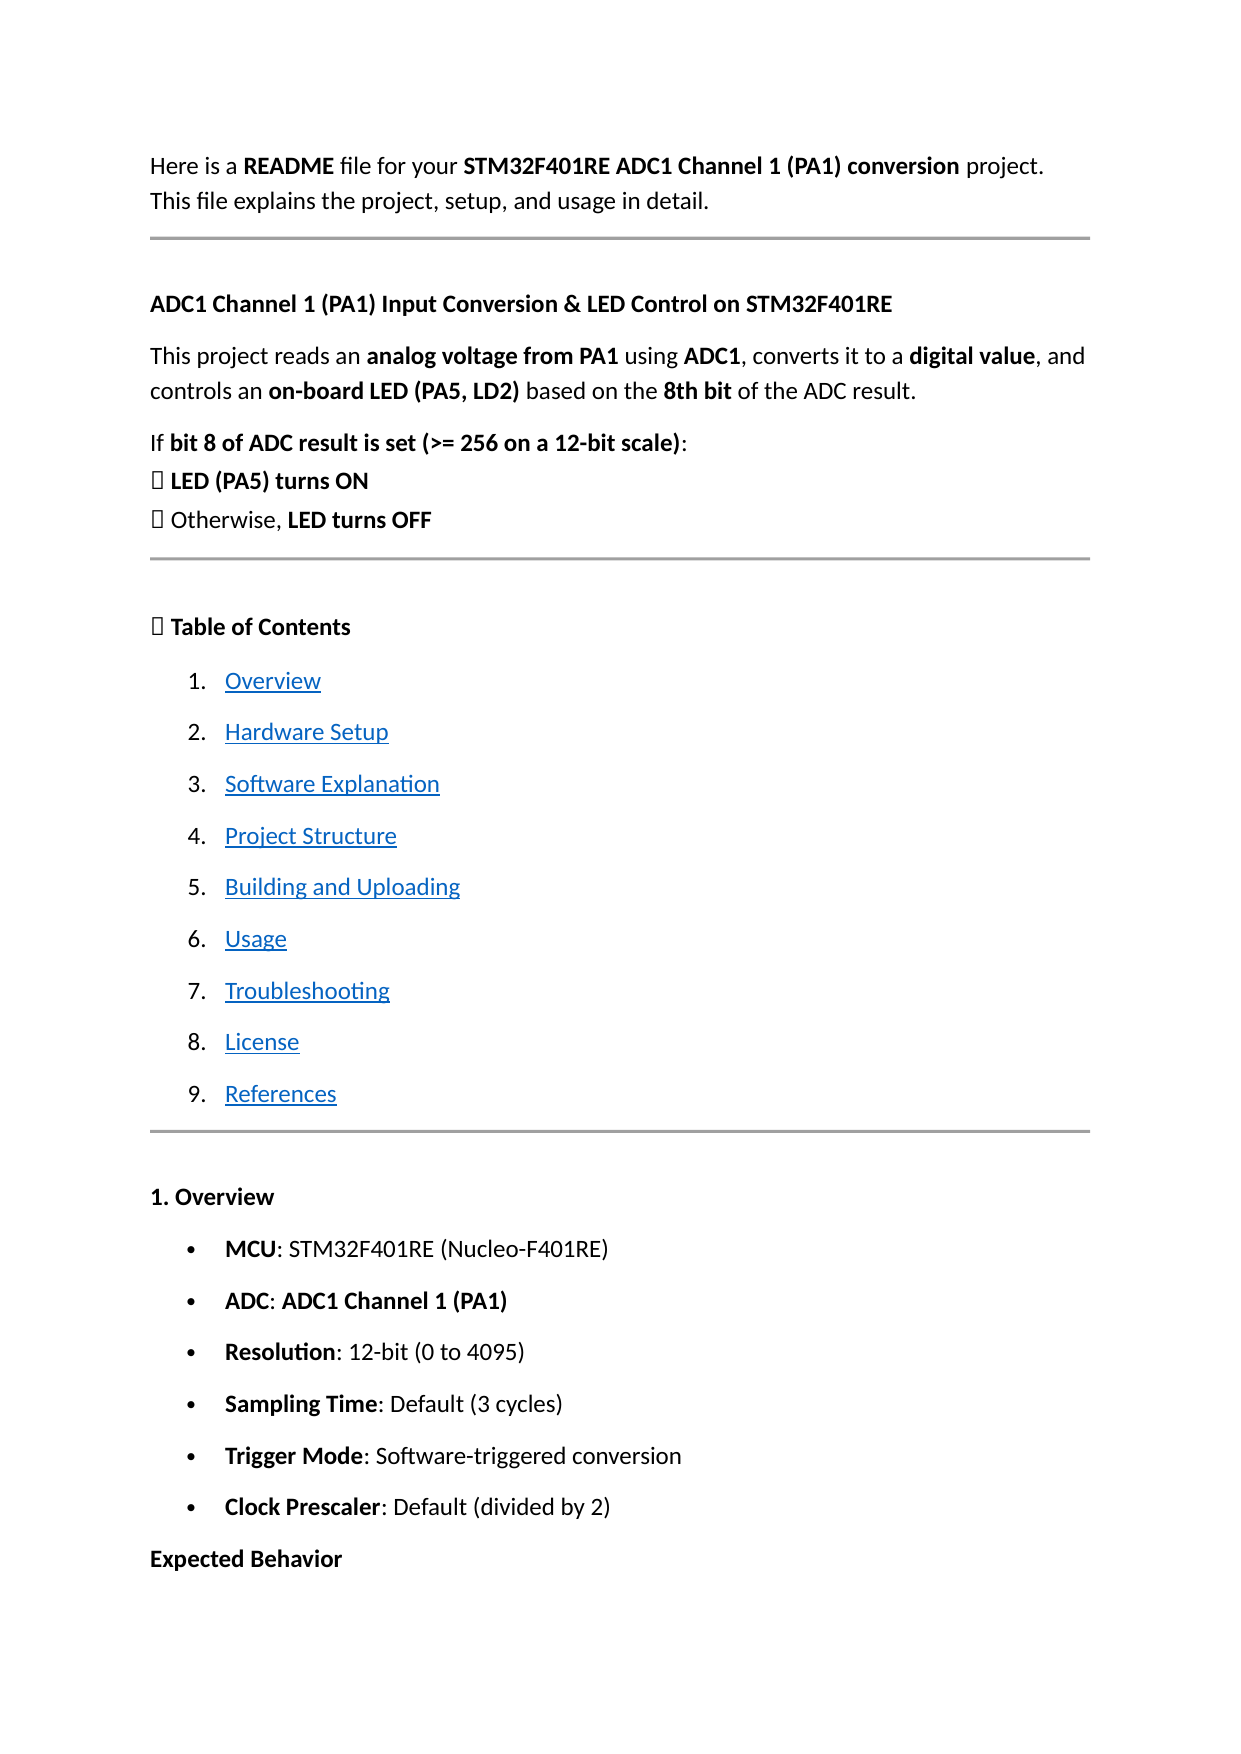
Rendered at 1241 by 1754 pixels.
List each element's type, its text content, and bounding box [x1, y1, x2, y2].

list MCU: STM32F401RE (Nucleo-F401RE) [187, 1233, 1090, 1264]
text If bit 8 of ADC result is set (>= 256 on a 12-bit scale): ✅ LED (PA5) turns ON ❌ Otherwise, LED turns OFF [150, 427, 1090, 536]
text This project reads an analog voltage from PA1 using ADC1, converts it to a digital value, and controls an on-board LED (PA5, LD2) based on the 8th bit of the ADC result. [150, 340, 1090, 406]
list References [187, 1078, 1090, 1109]
list Troubleshooting [187, 975, 1090, 1005]
list License [187, 1026, 1090, 1057]
text 📌 Table of Contents [150, 609, 1090, 643]
list Project Structure [187, 820, 1090, 850]
list Resolution: 12-bit (0 to 4095) [187, 1336, 1090, 1367]
list Sampling Time: Default (3 cycles) [187, 1388, 1090, 1419]
list Usage [187, 923, 1090, 954]
text Here is a README file for your STM32F401RE ADC1 Channel 1 (PA1) conversion project. This file explains the project, setup, and usage in detail. [150, 150, 1090, 216]
text Expected Behavior [150, 1543, 1090, 1574]
list Software Explanation [187, 768, 1090, 799]
list ADC: ADC1 Channel 1 (PA1) [187, 1285, 1090, 1315]
list Clock Prescaler: Default (divided by 2) [187, 1491, 1090, 1522]
list Trigger Mode: Software-triggered conversion [187, 1440, 1090, 1470]
list Building and Uploading [187, 871, 1090, 902]
list Hardware Setup [187, 716, 1090, 747]
text ADC1 Channel 1 (PA1) Input Conversion & LED Control on STM32F401RE [150, 288, 1090, 319]
list Overview [187, 665, 1090, 695]
text 1. Overview [150, 1181, 1090, 1212]
